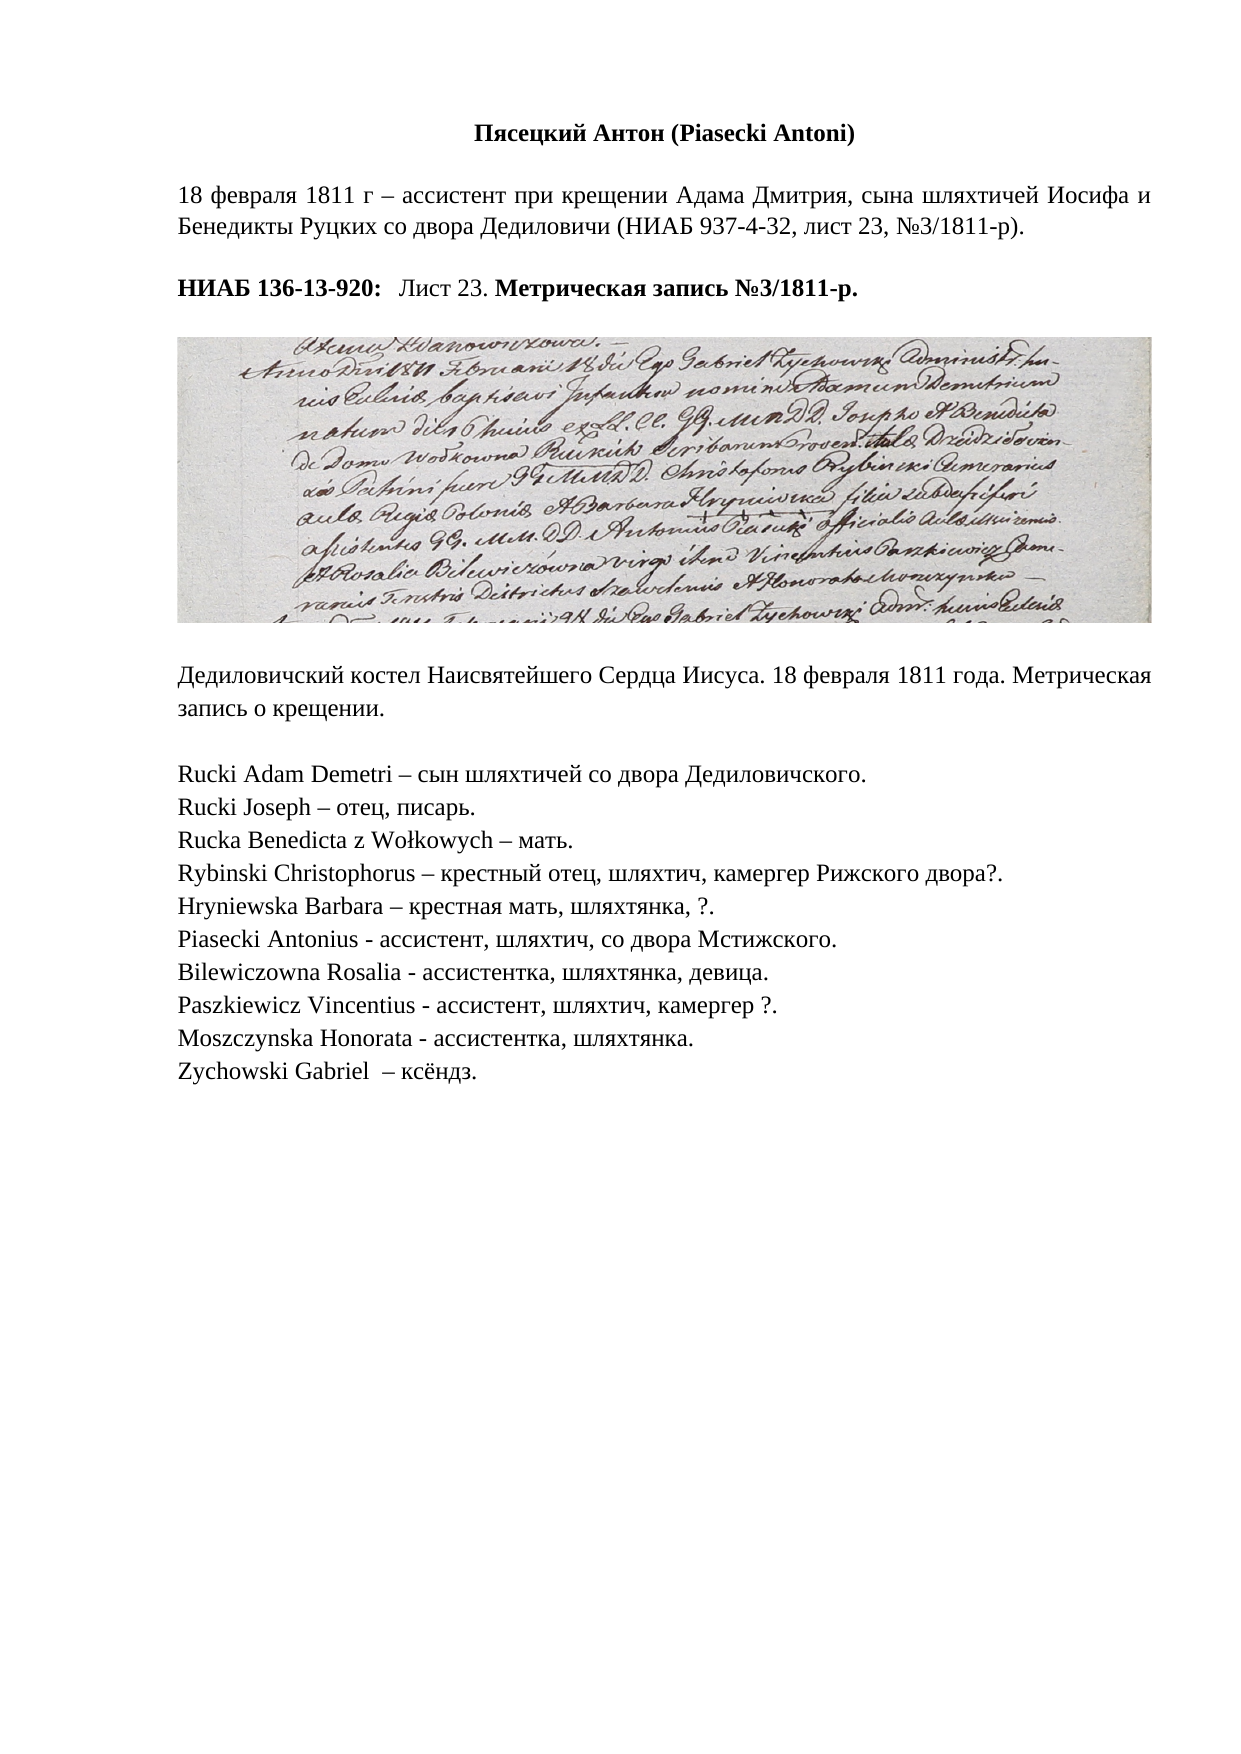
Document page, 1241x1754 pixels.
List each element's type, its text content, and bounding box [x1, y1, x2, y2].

text Rucki Adam Demetri – сын шляхтичей со двора Дедиловичского. [177, 759, 1152, 788]
text Moszczynska Honorata - ассистентка, шляхтянка. [177, 1023, 1152, 1052]
text Rucki Joseph – отец, писарь. [177, 792, 1152, 821]
text Hryniewska Barbara – крестная мать, шляхтянка, ?. [177, 891, 1152, 920]
text Paszkiewicz Vincentius - ассистент, шляхтич, камергер ?. [177, 990, 1152, 1019]
text Дедиловичский костел Наисвятейшего Сердца Иисуса. 18 февраля 1811 года. Метрическая запись о крещении. [177, 660, 1152, 722]
text Rucka Benedicta z Wołkowych – мать. [177, 825, 1152, 854]
text Bilewiczowna Rosalia - ассистентка, шляхтянка, девица. [177, 957, 1152, 986]
text Zychowski Gabriel – ксёндз. [177, 1056, 1152, 1085]
text НИАБ 136-13-920: Лист 23. Метрическая запись №3/1811-р. [177, 273, 1152, 302]
picture [177, 337, 1152, 623]
text Piasecki Antonius - ассистент, шляхтич, со двора Мстижского. [177, 924, 1152, 953]
text 18 февраля 1811 г – ассистент при крещении Адама Дмитрия, сына шляхтичей Иосифа и Бенедикты Руцких со двора Дедиловичи (НИАБ 937-4-32, лист 23, №3/1811-р). [177, 180, 1152, 240]
text Пясецкий Антон (Piasecki Antoni) [177, 118, 1152, 147]
text Rybinski Christophorus – крестный отец, шляхтич, камергер Рижского двора?. [177, 858, 1152, 887]
